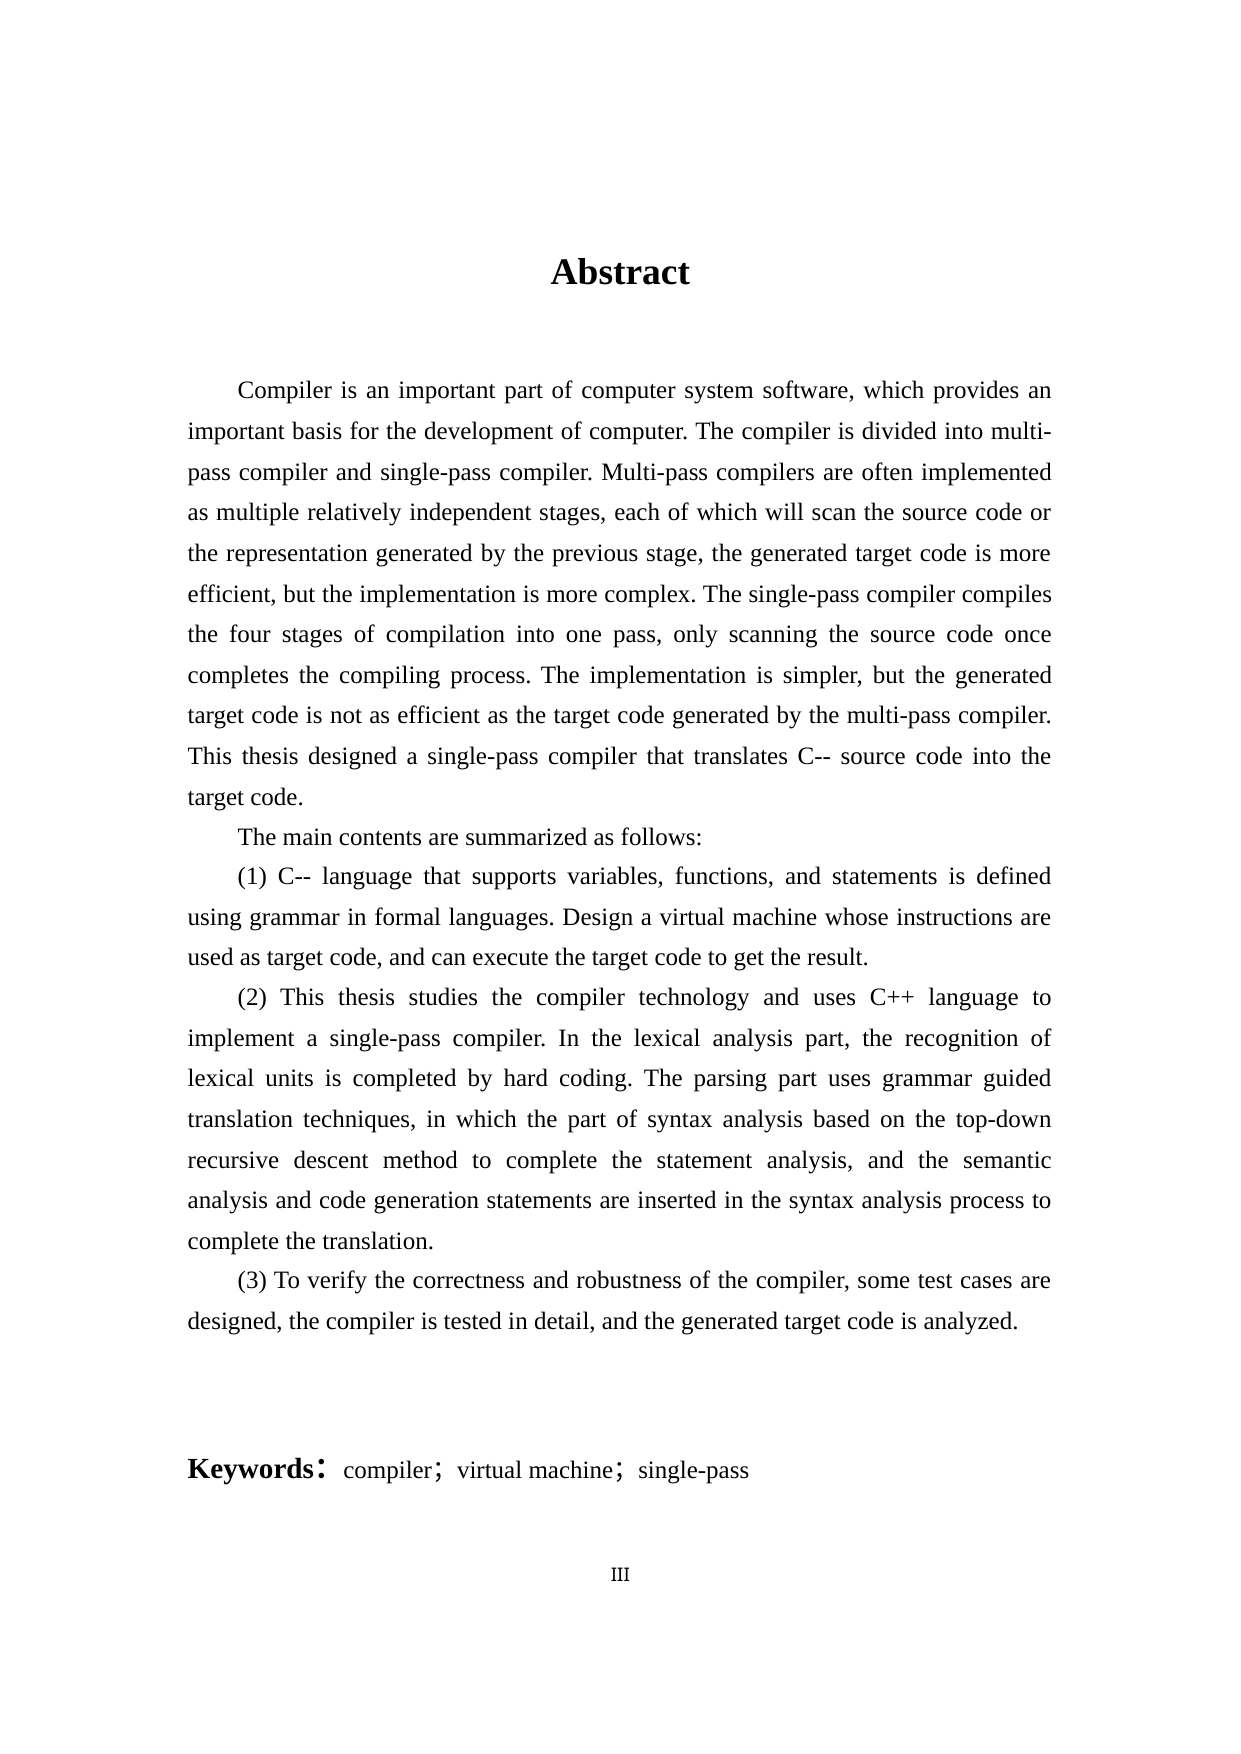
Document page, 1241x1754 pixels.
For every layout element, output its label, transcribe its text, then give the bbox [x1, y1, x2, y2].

text (3) To verify the correctness and robustness of the compiler, some test cases are designed, the compiler is tested in detail, and the generated target code is analyzed. [187, 1264, 1053, 1337]
text (1) C-- language that supports variables, functions, and statements is defined using grammar in formal languages. Design a virtual machine whose instructions are used as target code, and can execute the target code to get the result. [187, 859, 1053, 973]
text The main contents are summarized as follows: [187, 820, 1053, 852]
text Compiler is an important part of computer system software, which provides an important basis for the development of computer. The compiler is divided into multi-pass compiler and single-pass compiler. Multi-pass compilers are often implemented as multiple relatively independent stages, each of which will scan the source code or the representation generated by the previous stage, the generated target code is more efficient, but the implementation is more complex. The single-pass compiler compiles the four stages of compilation into one pass, only scanning the source code once completes the compiling process. The implementation is simpler, but the generated target code is not as efficient as the target code generated by the multi-pass compiler. This thesis designed a single-pass compiler that translates C-- source code into the target code. [187, 374, 1053, 812]
text Keywords：compiler；virtual machine；single-pass [187, 1434, 1053, 1499]
text (2) This thesis studies the compiler technology and uses C++ language to implement a single-pass compiler. In the lexical analysis part, the recognition of lexical units is completed by hard coding. The parsing part uses grammar guided translation techniques, in which the part of syntax analysis based on the top-down recursive descent method to complete the statement analysis, and the semantic analysis and code generation statements are inserted in the syntax analysis process to complete the translation. [187, 980, 1053, 1257]
text Abstract [187, 238, 1053, 303]
